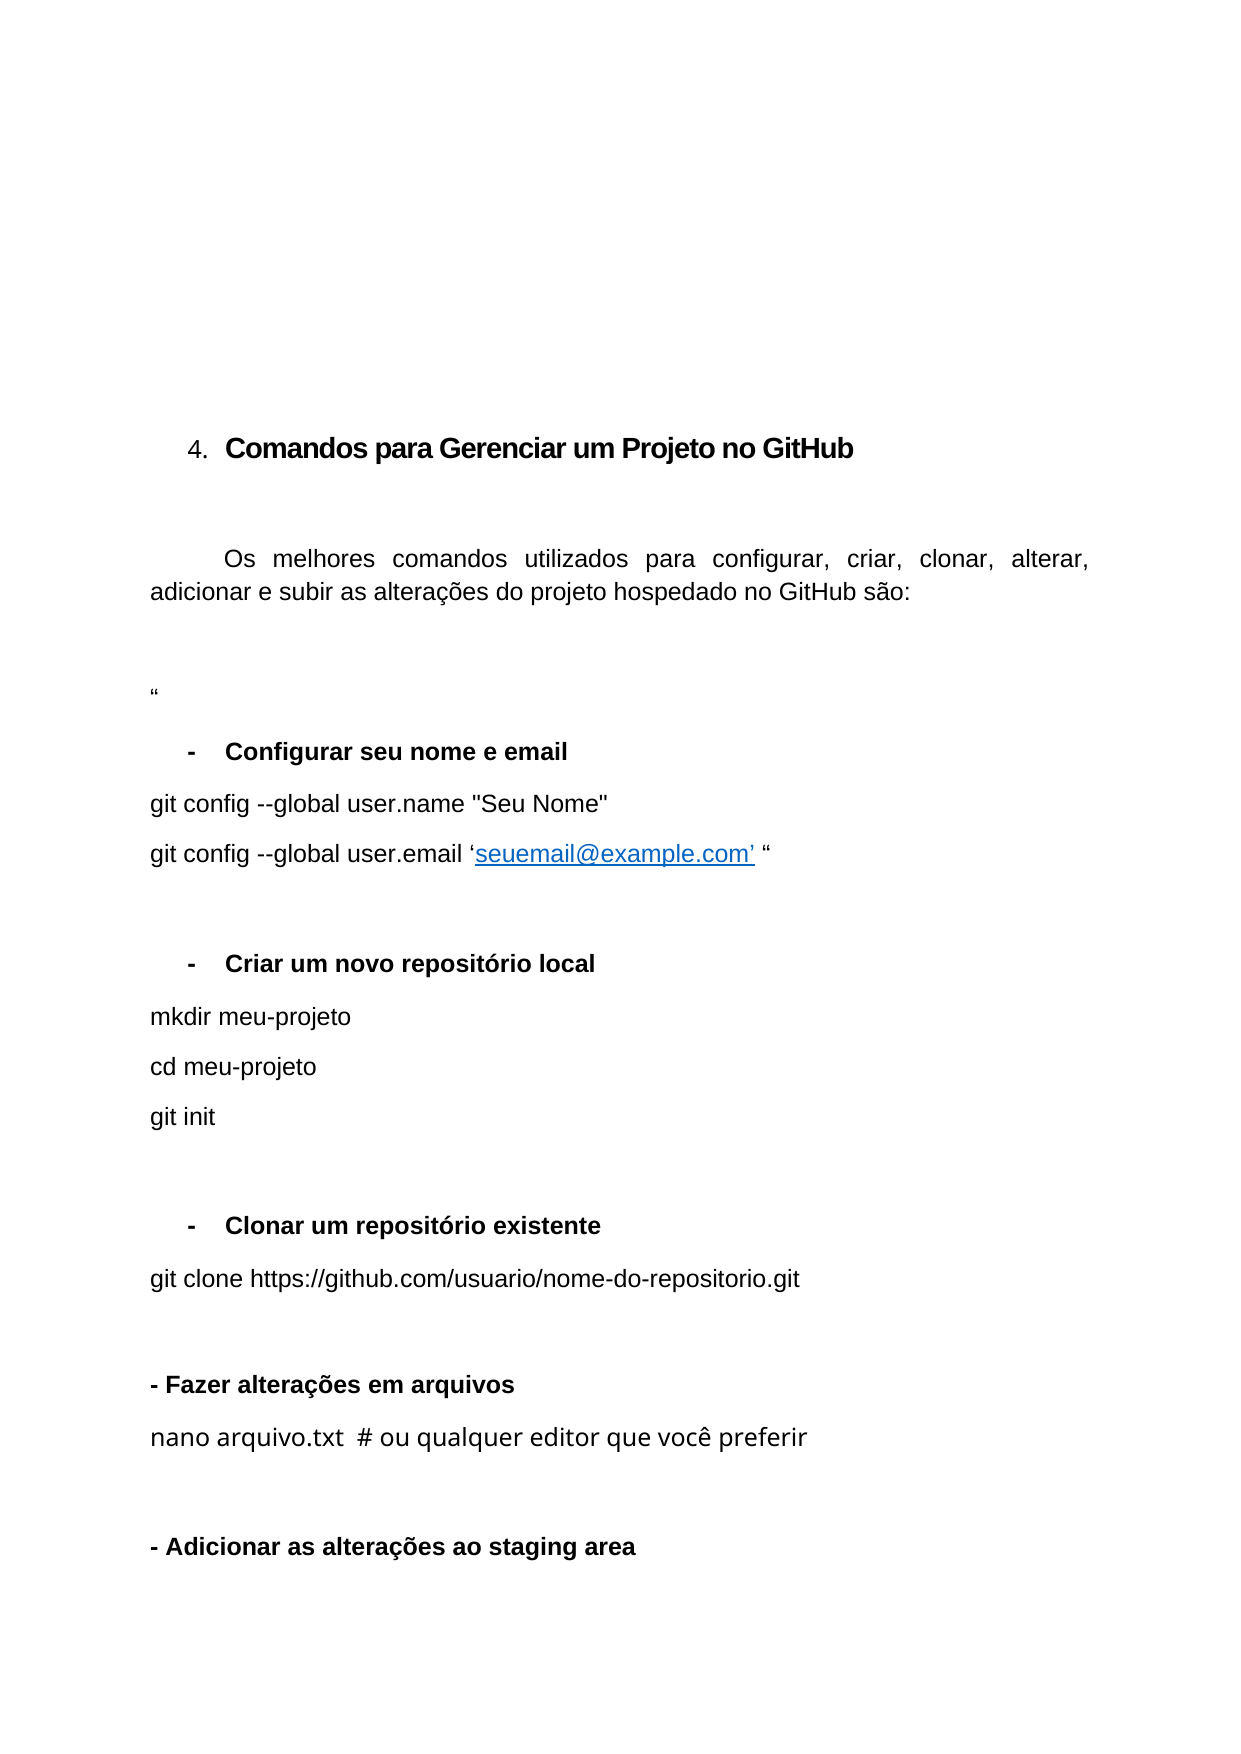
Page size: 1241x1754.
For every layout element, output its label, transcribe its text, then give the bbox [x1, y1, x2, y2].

text - Adicionar as alterações ao staging area [150, 1532, 1090, 1561]
text mkdir meu-projeto [150, 1002, 1090, 1030]
text - Fazer alterações em arquivos [150, 1370, 1090, 1399]
list Configurar seu nome e email [187, 733, 1090, 767]
text cd meu-projeto [150, 1052, 1090, 1080]
text “ [150, 683, 1090, 712]
list Comandos para Gerenciar um Projeto no GitHub [187, 431, 1090, 465]
list Clonar um repositório existente [187, 1208, 1090, 1242]
text git config --global user.email ‘seuemail@example.com’ “ [150, 839, 1090, 868]
text nano arquivo.txt # ou qualquer editor que você preferir [150, 1420, 1090, 1454]
text git config --global user.name "Seu Nome" [150, 789, 1090, 818]
text git clone https://github.com/usuario/nome-do-repositorio.git [150, 1264, 1090, 1293]
text Os melhores comandos utilizados para configurar, criar, clonar, alterar, adicionar e subir as alterações do projeto hospedado no GitHub são: [150, 544, 1090, 606]
list Criar um novo repositório local [187, 946, 1090, 979]
text git init [150, 1102, 1090, 1130]
